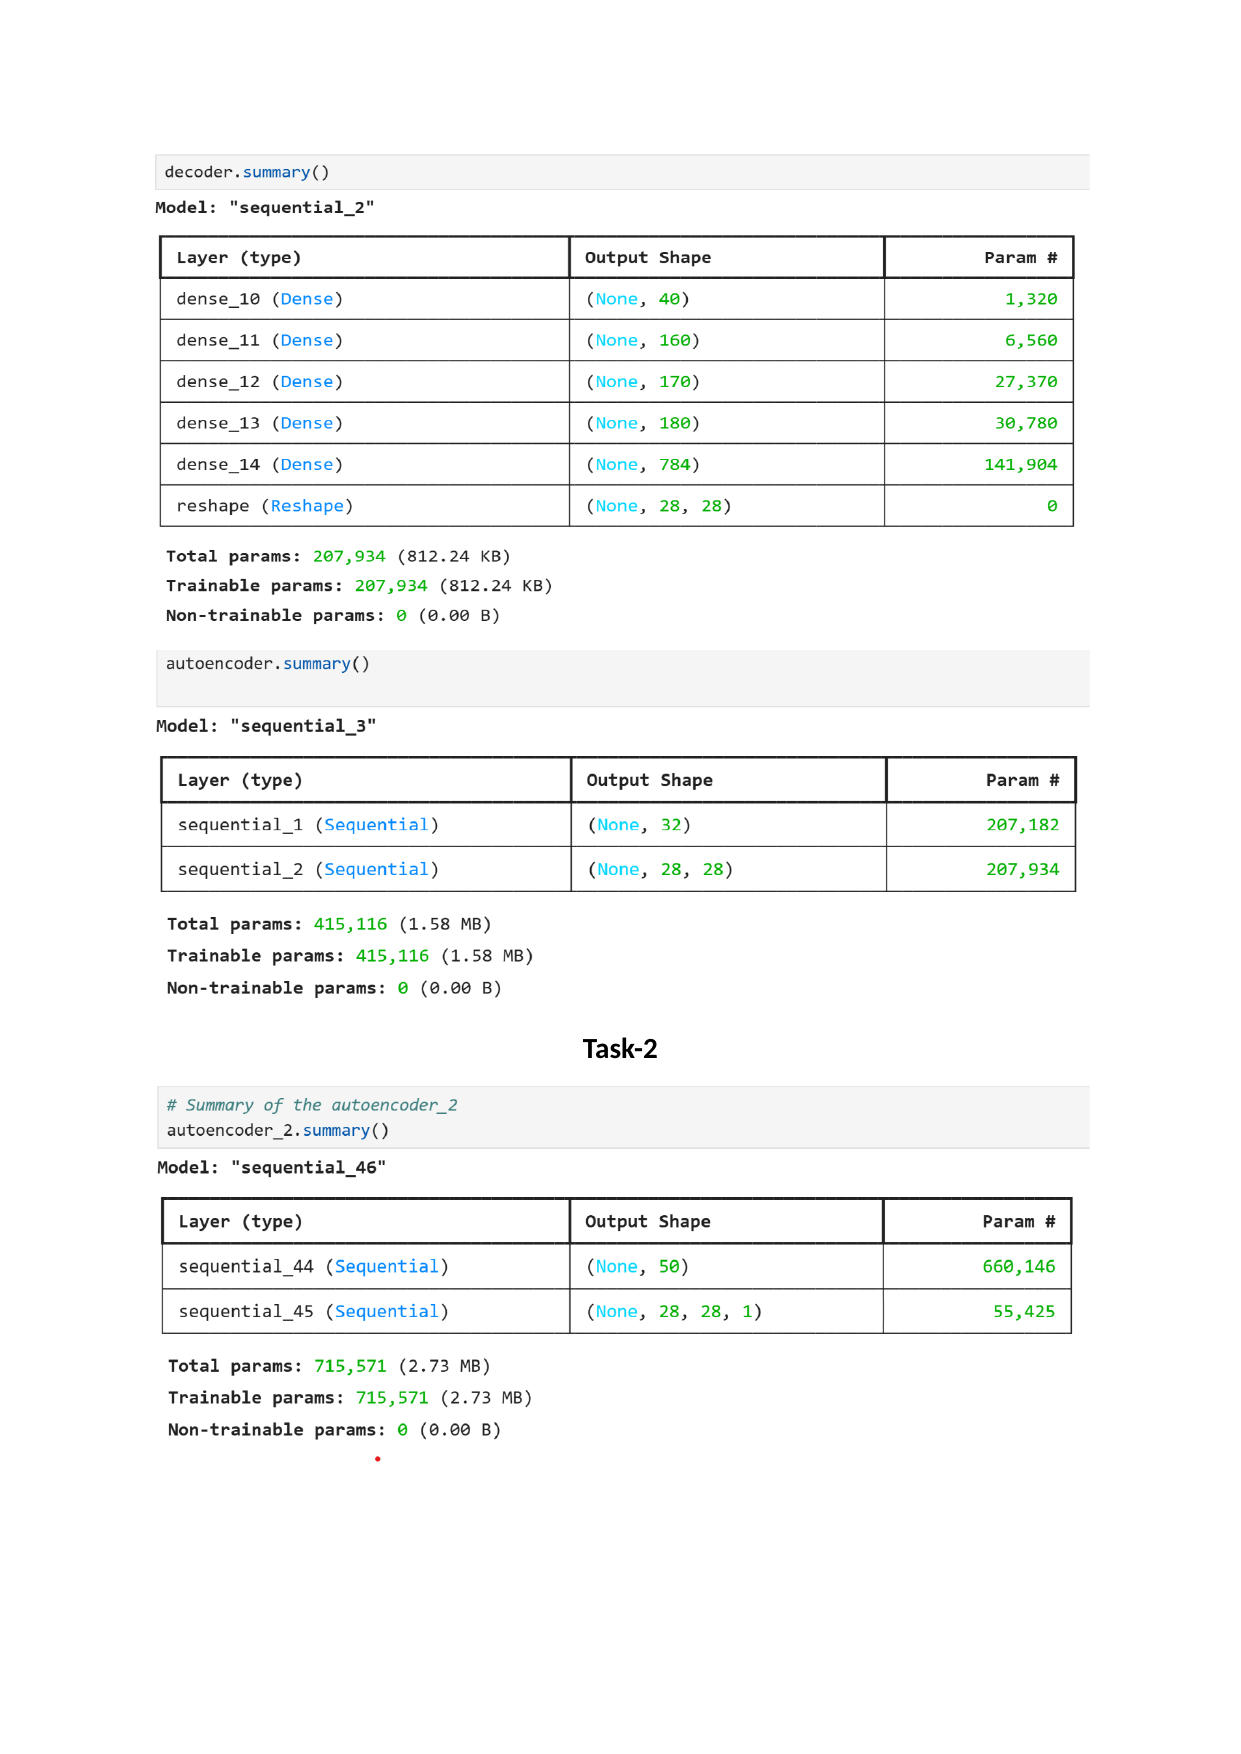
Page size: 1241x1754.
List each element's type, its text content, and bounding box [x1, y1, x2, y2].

text Task-2 [150, 1030, 1090, 1066]
picture [150, 650, 1090, 1011]
picture [150, 1085, 1090, 1462]
picture [150, 150, 1090, 632]
